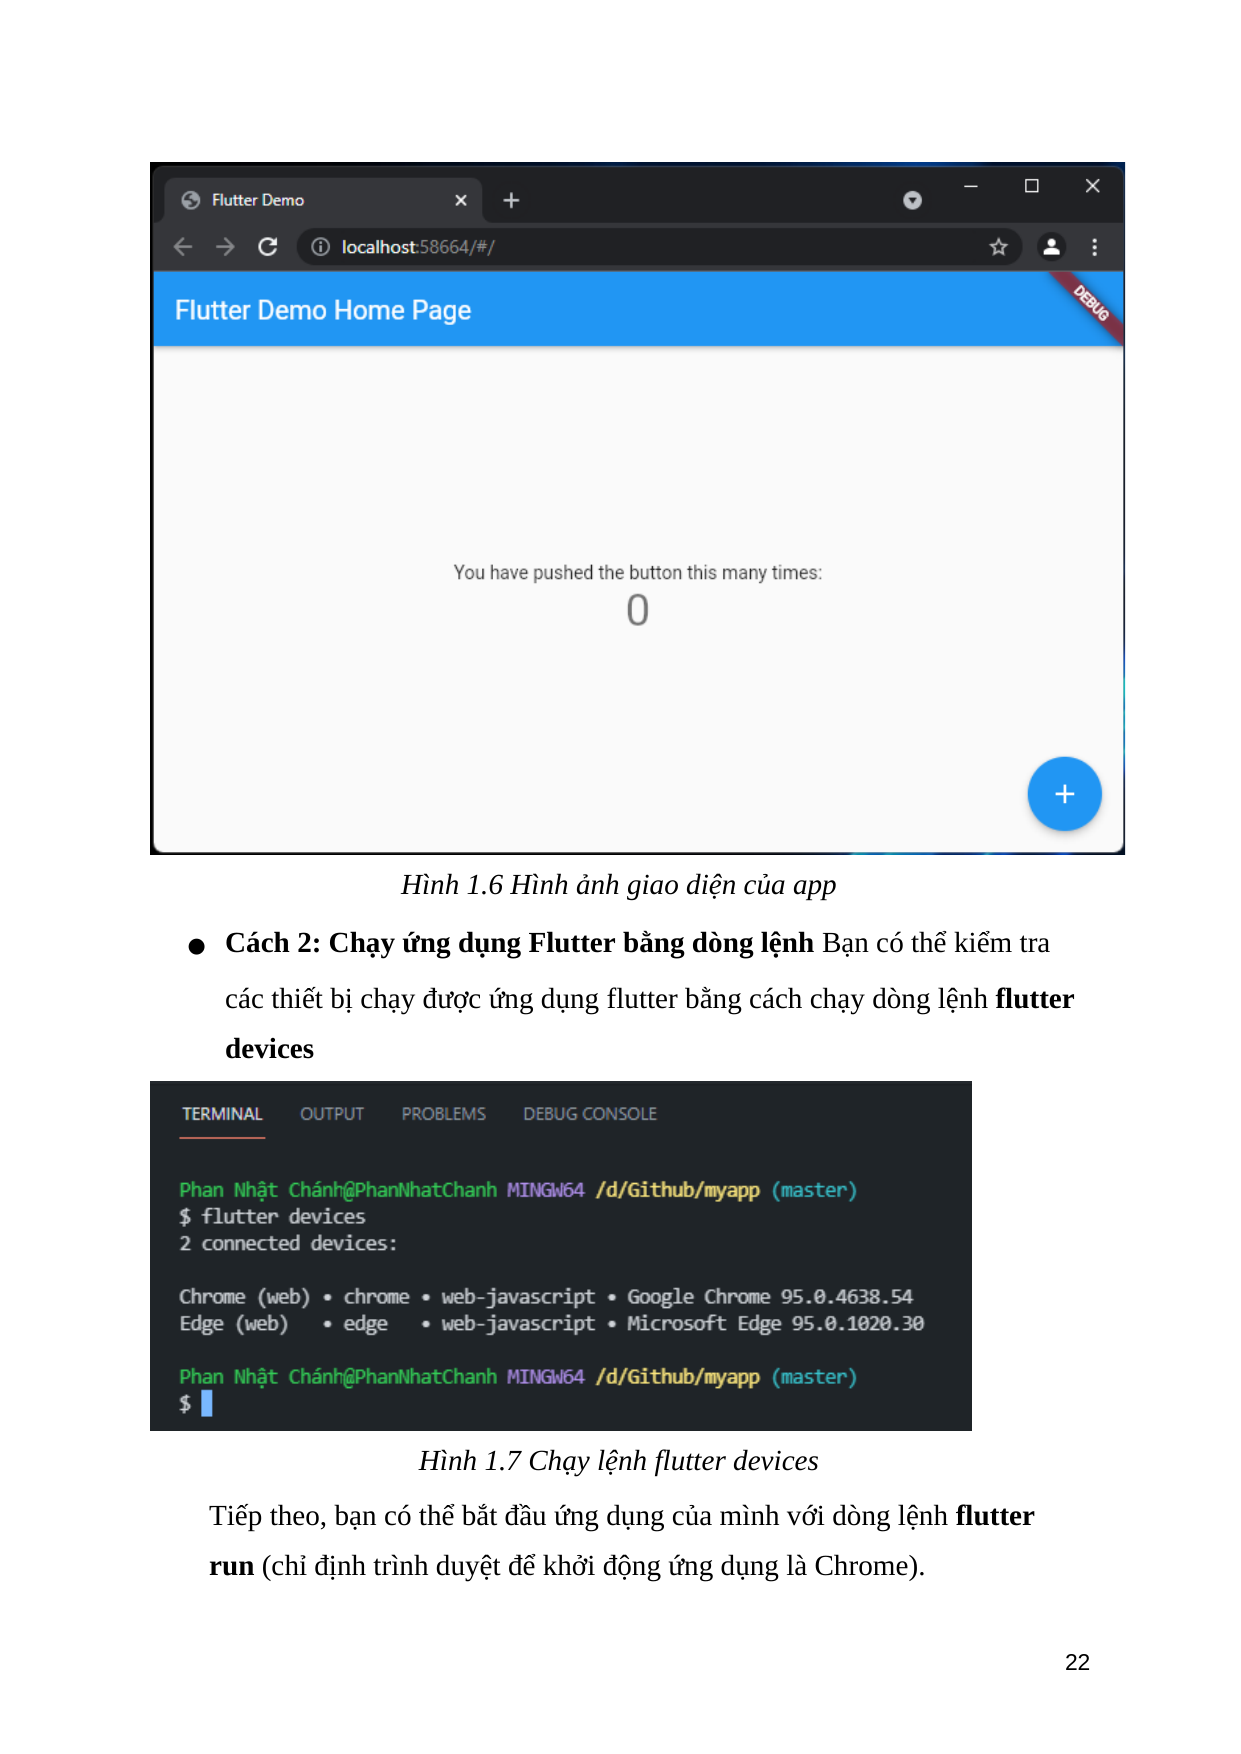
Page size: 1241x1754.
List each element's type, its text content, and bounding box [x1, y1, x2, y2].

text Hình 1.7 Chạy lệnh flutter devices [150, 1443, 1090, 1477]
picture [150, 1081, 972, 1431]
picture [150, 162, 1125, 855]
list Cách 2: Chạy ứng dụng Flutter bằng dòng lệnh Bạn có thể kiểm tra các thiết bị chạy được ứng dụng flutter bằng cách chạy dòng lệnh flutter devices [187, 922, 1090, 1065]
text Hình 1.6 Hình ảnh giao diện của app [150, 867, 1090, 901]
text Tiếp theo, bạn có thể bắt đầu ứng dụng của mình với dòng lệnh flutter run (chỉ định trình duyệt để khởi động ứng dụng là Chrome). [209, 1498, 1090, 1582]
